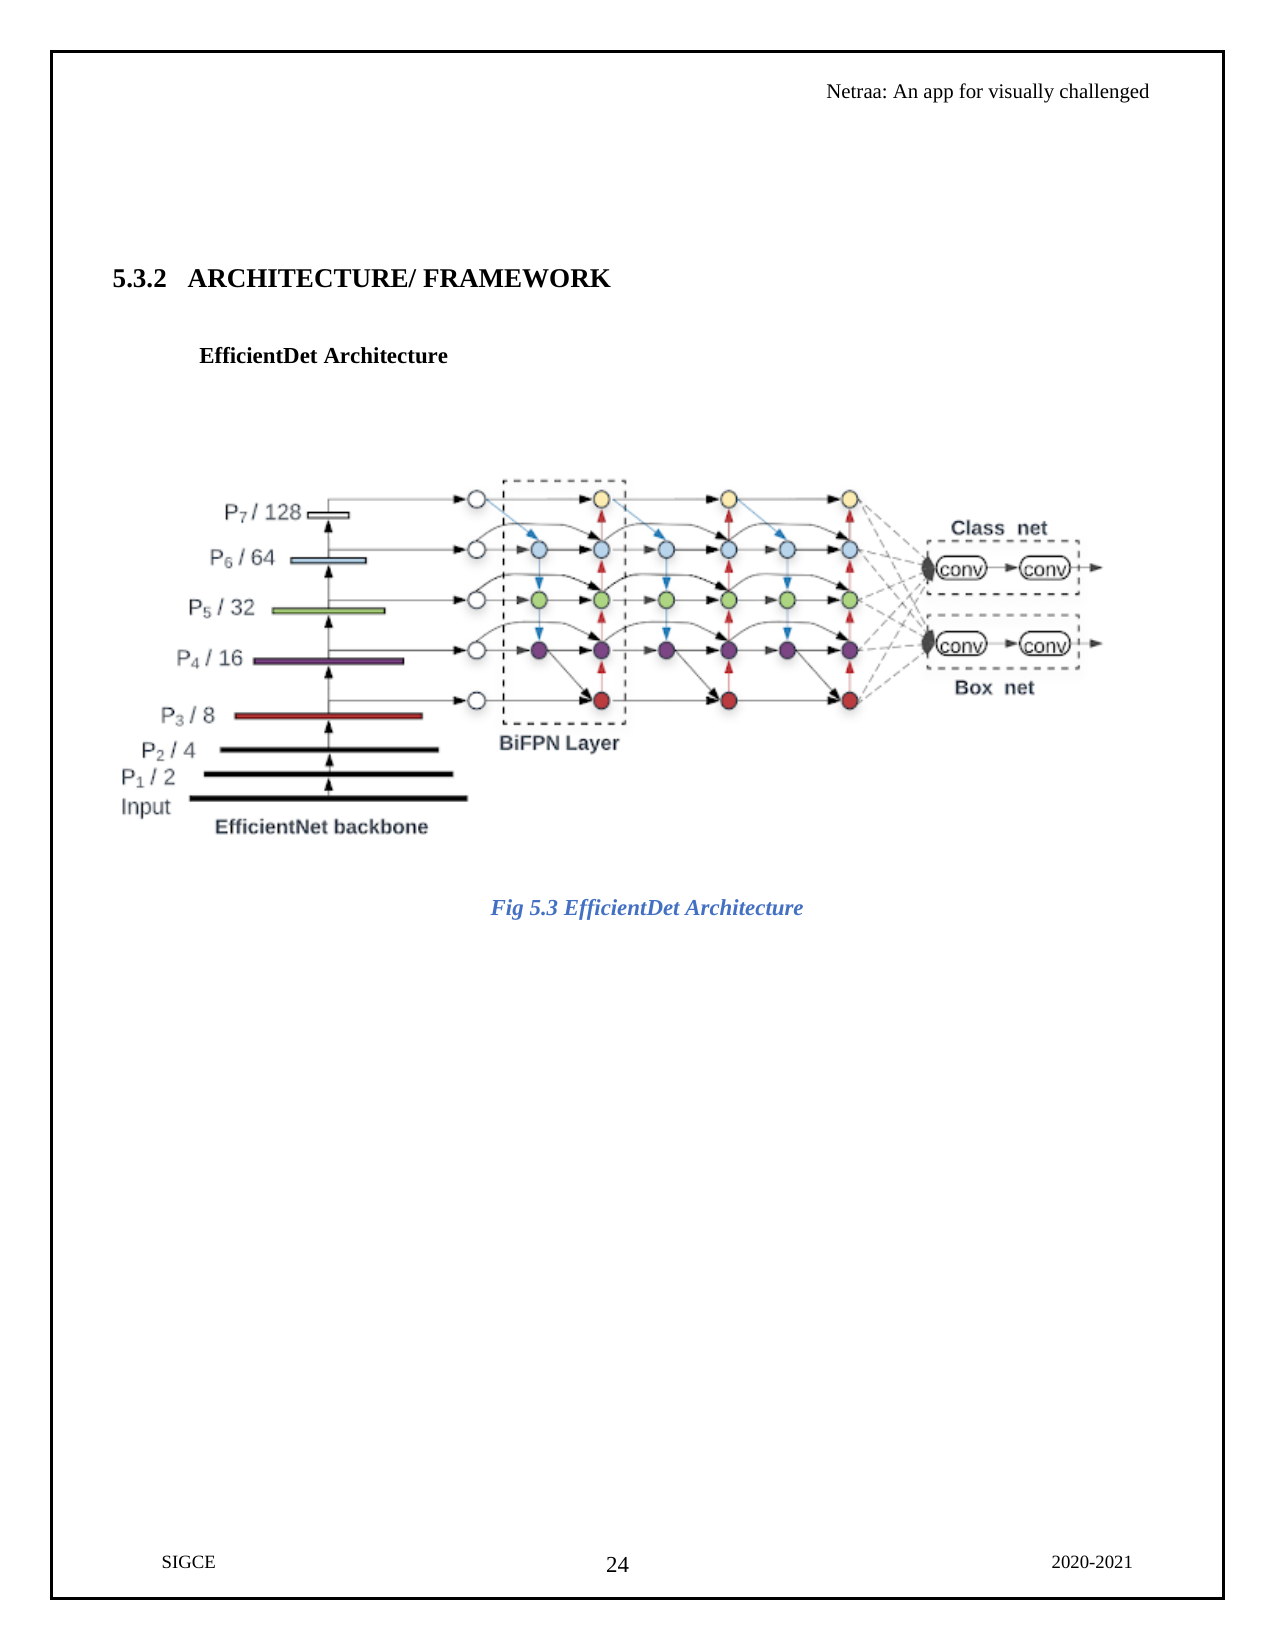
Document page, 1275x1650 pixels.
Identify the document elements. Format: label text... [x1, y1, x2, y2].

text EfficientDet Architecture [112, 342, 448, 368]
picture [112, 454, 1113, 849]
text Fig 5.3 EfficientDet Architecture [272, 894, 1024, 921]
list ARCHITECTURE/ FRAMEWORK [112, 262, 1171, 293]
